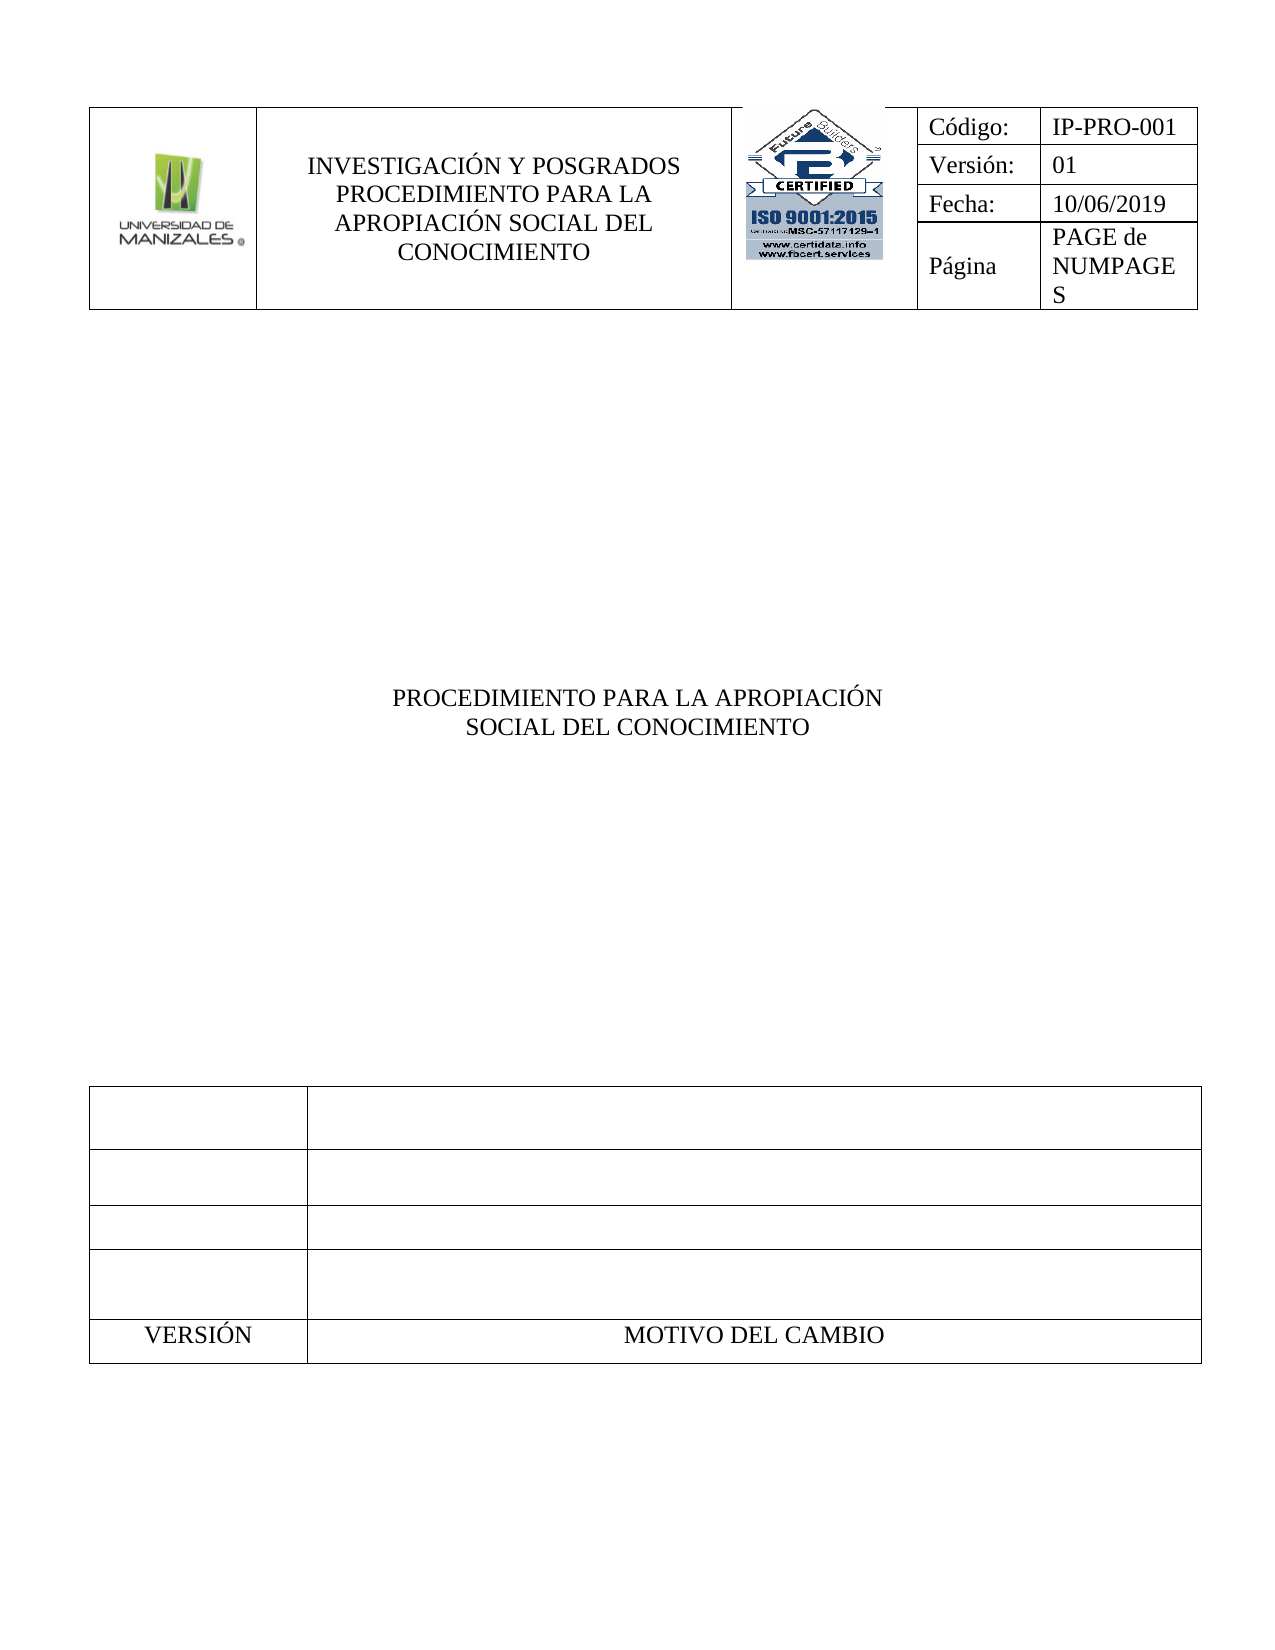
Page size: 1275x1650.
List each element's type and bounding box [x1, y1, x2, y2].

table_cell [90, 1250, 307, 1319]
table_cell [90, 1206, 307, 1248]
table_cell [90, 1150, 307, 1205]
table_cell [308, 1250, 1201, 1319]
table_cell [90, 1320, 307, 1363]
table_cell [308, 1320, 1201, 1363]
table_header [90, 1087, 307, 1148]
table_cell [308, 1206, 1201, 1248]
picture [742, 107, 885, 262]
picture [116, 146, 245, 252]
table_header [308, 1087, 1201, 1148]
table_cell [308, 1150, 1201, 1205]
